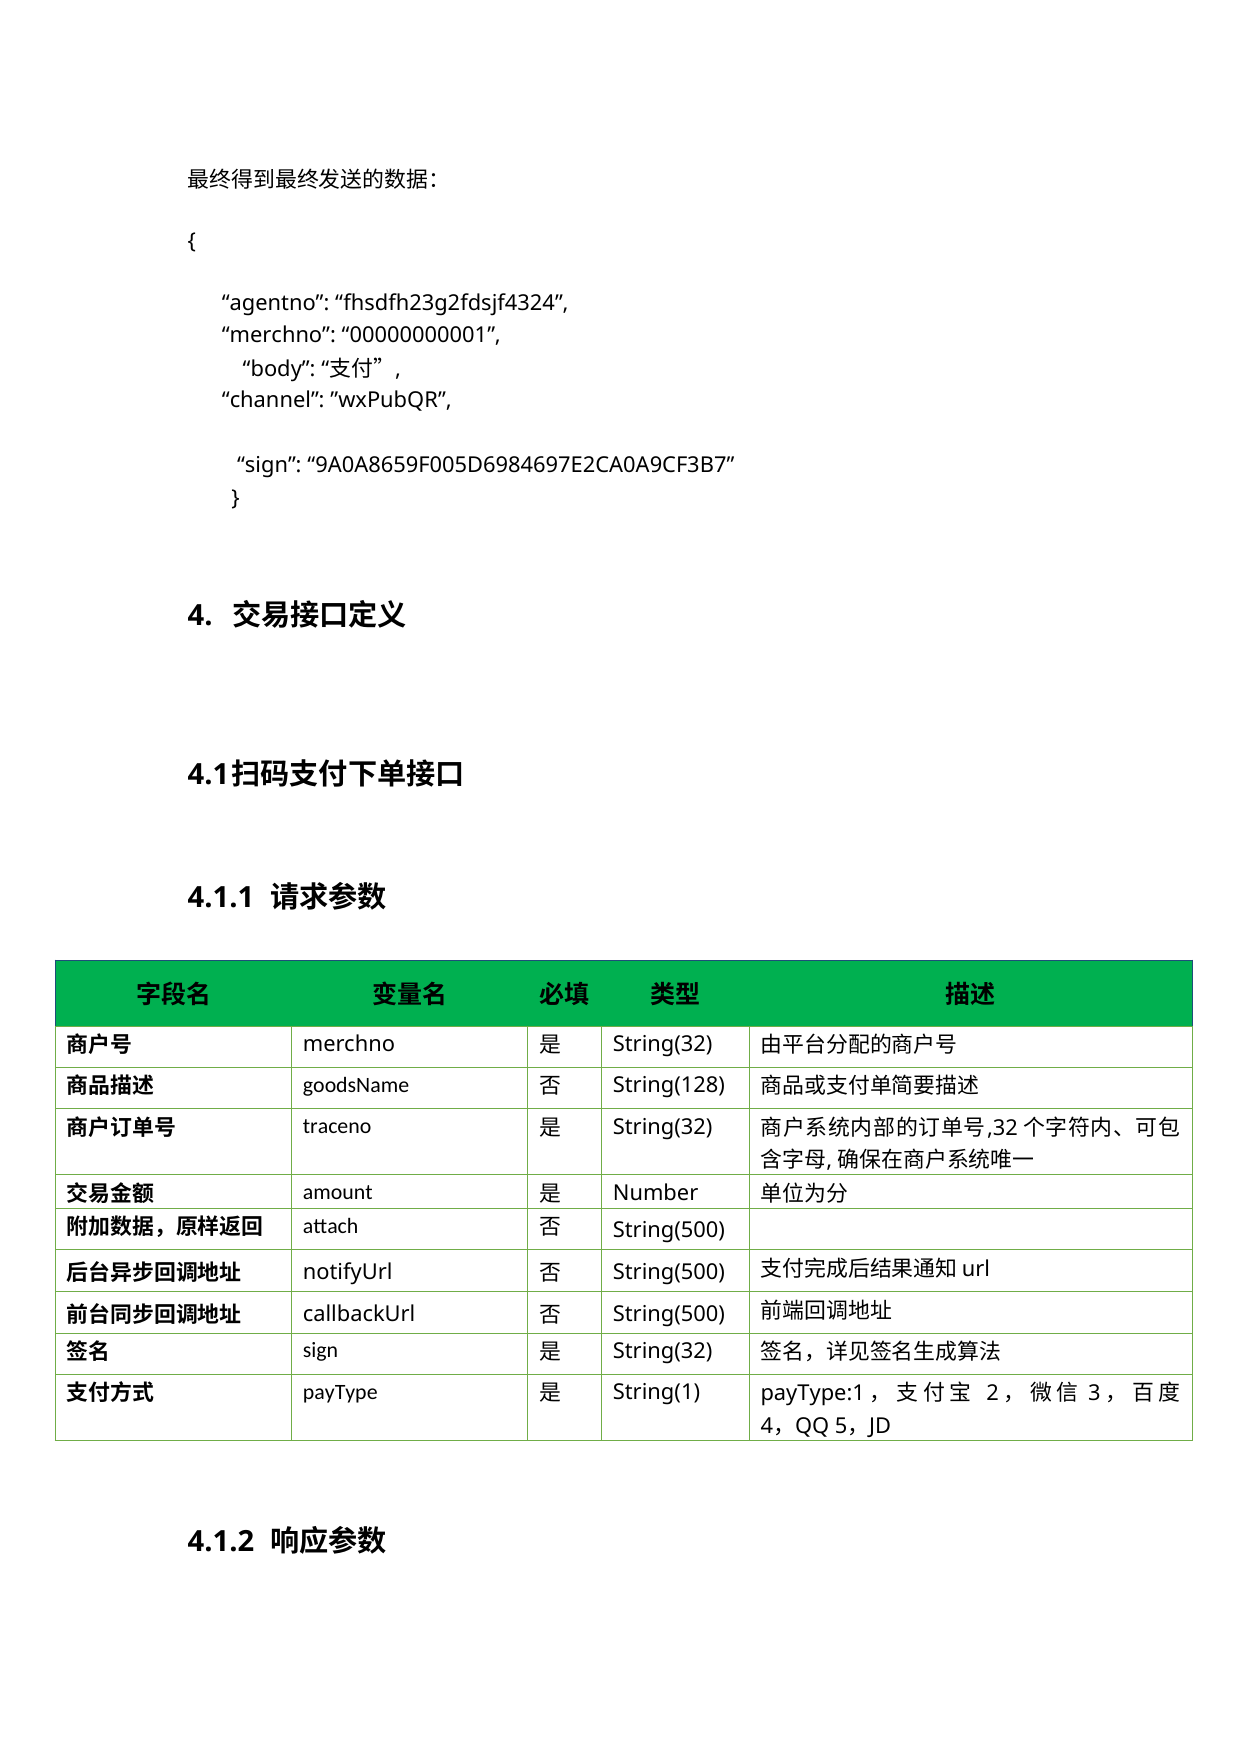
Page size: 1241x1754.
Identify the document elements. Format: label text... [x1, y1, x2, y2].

table_cell 支付完成后结果通知url [750, 1250, 1192, 1291]
table_header 字段名 [56, 961, 291, 1026]
subtitle 交易接口定义 [187, 581, 1053, 646]
text 最终得到最终发送的数据： [187, 162, 1053, 194]
table_cell String(500) [602, 1209, 749, 1249]
table_cell 是 [528, 1334, 601, 1374]
table_cell 前端回调地址 [750, 1292, 1192, 1333]
table_cell 商户系统内部的订单号,32个字符内、可包含字母, 确保在商户系统唯一 [750, 1109, 1192, 1174]
table_cell merchno [292, 1027, 527, 1067]
table_cell goodsName [292, 1068, 527, 1108]
text “merchno”: “00000000001”, [187, 318, 1053, 350]
table_cell payType:1，支付宝 2，微信3，百度4，QQ 5，JD [750, 1375, 1192, 1440]
table_cell 单位为分 [750, 1175, 1192, 1208]
subtitle 扫码支付下单接口 [187, 739, 1053, 804]
table_cell 否 [528, 1292, 601, 1333]
subtitle 请求参数 [187, 862, 1053, 927]
text “body”: “支付”, [187, 350, 1053, 383]
table_cell Number [602, 1175, 749, 1208]
subtitle 响应参数 [187, 1506, 1053, 1571]
table_cell attach [292, 1209, 527, 1249]
table_cell 是 [528, 1175, 601, 1208]
table_header 类型 [601, 961, 749, 1026]
table_cell 是 [528, 1109, 601, 1174]
table_cell 商品描述 [56, 1068, 291, 1108]
text } [187, 480, 1053, 513]
table_cell 前台同步回调地址 [56, 1292, 291, 1333]
table_cell String(1) [602, 1375, 749, 1440]
table_cell 是 [528, 1375, 601, 1440]
table_cell 后台异步回调地址 [56, 1250, 291, 1291]
table_cell 商户号 [56, 1027, 291, 1067]
table_cell notifyUrl [292, 1250, 527, 1291]
table_cell payType [292, 1375, 527, 1440]
table_cell 商品或支付单简要描述 [750, 1068, 1192, 1108]
table_cell 商户订单号 [56, 1109, 291, 1174]
table_cell 是 [528, 1027, 601, 1067]
text “sign”: “9A0A8659F005D6984697E2CA0A9CF3B7” [187, 448, 1053, 480]
table_cell String(128) [602, 1068, 749, 1108]
table_cell [750, 1209, 1192, 1249]
table_cell amount [292, 1175, 527, 1208]
table_cell String(32) [602, 1109, 749, 1174]
table_cell String(32) [602, 1334, 749, 1374]
table_cell traceno [292, 1109, 527, 1174]
text “channel”: ”wxPubQR”, [187, 383, 1053, 415]
table_cell 签名，详见签名生成算法 [750, 1334, 1192, 1374]
text { [187, 224, 1053, 256]
table_cell 附加数据，原样返回 [56, 1209, 291, 1249]
table_cell 支付方式 [56, 1375, 291, 1440]
table_cell 否 [528, 1068, 601, 1108]
table_cell 由平台分配的商户号 [750, 1027, 1192, 1067]
table_cell String(32) [602, 1027, 749, 1067]
table_header 变量名 [291, 961, 528, 1026]
table_header 必填 [528, 961, 601, 1026]
table_cell String(500) [602, 1292, 749, 1333]
table_cell 交易金额 [56, 1175, 291, 1208]
table_cell String(500) [602, 1250, 749, 1291]
table_cell 签名 [56, 1334, 291, 1374]
table_cell 否 [528, 1250, 601, 1291]
table_cell 否 [528, 1209, 601, 1249]
table_cell sign [292, 1334, 527, 1374]
table_header 描述 [749, 961, 1192, 1026]
table_cell callbackUrl [292, 1292, 527, 1333]
text “agentno”: “fhsdfh23g2fdsjf4324”, [187, 285, 1053, 318]
